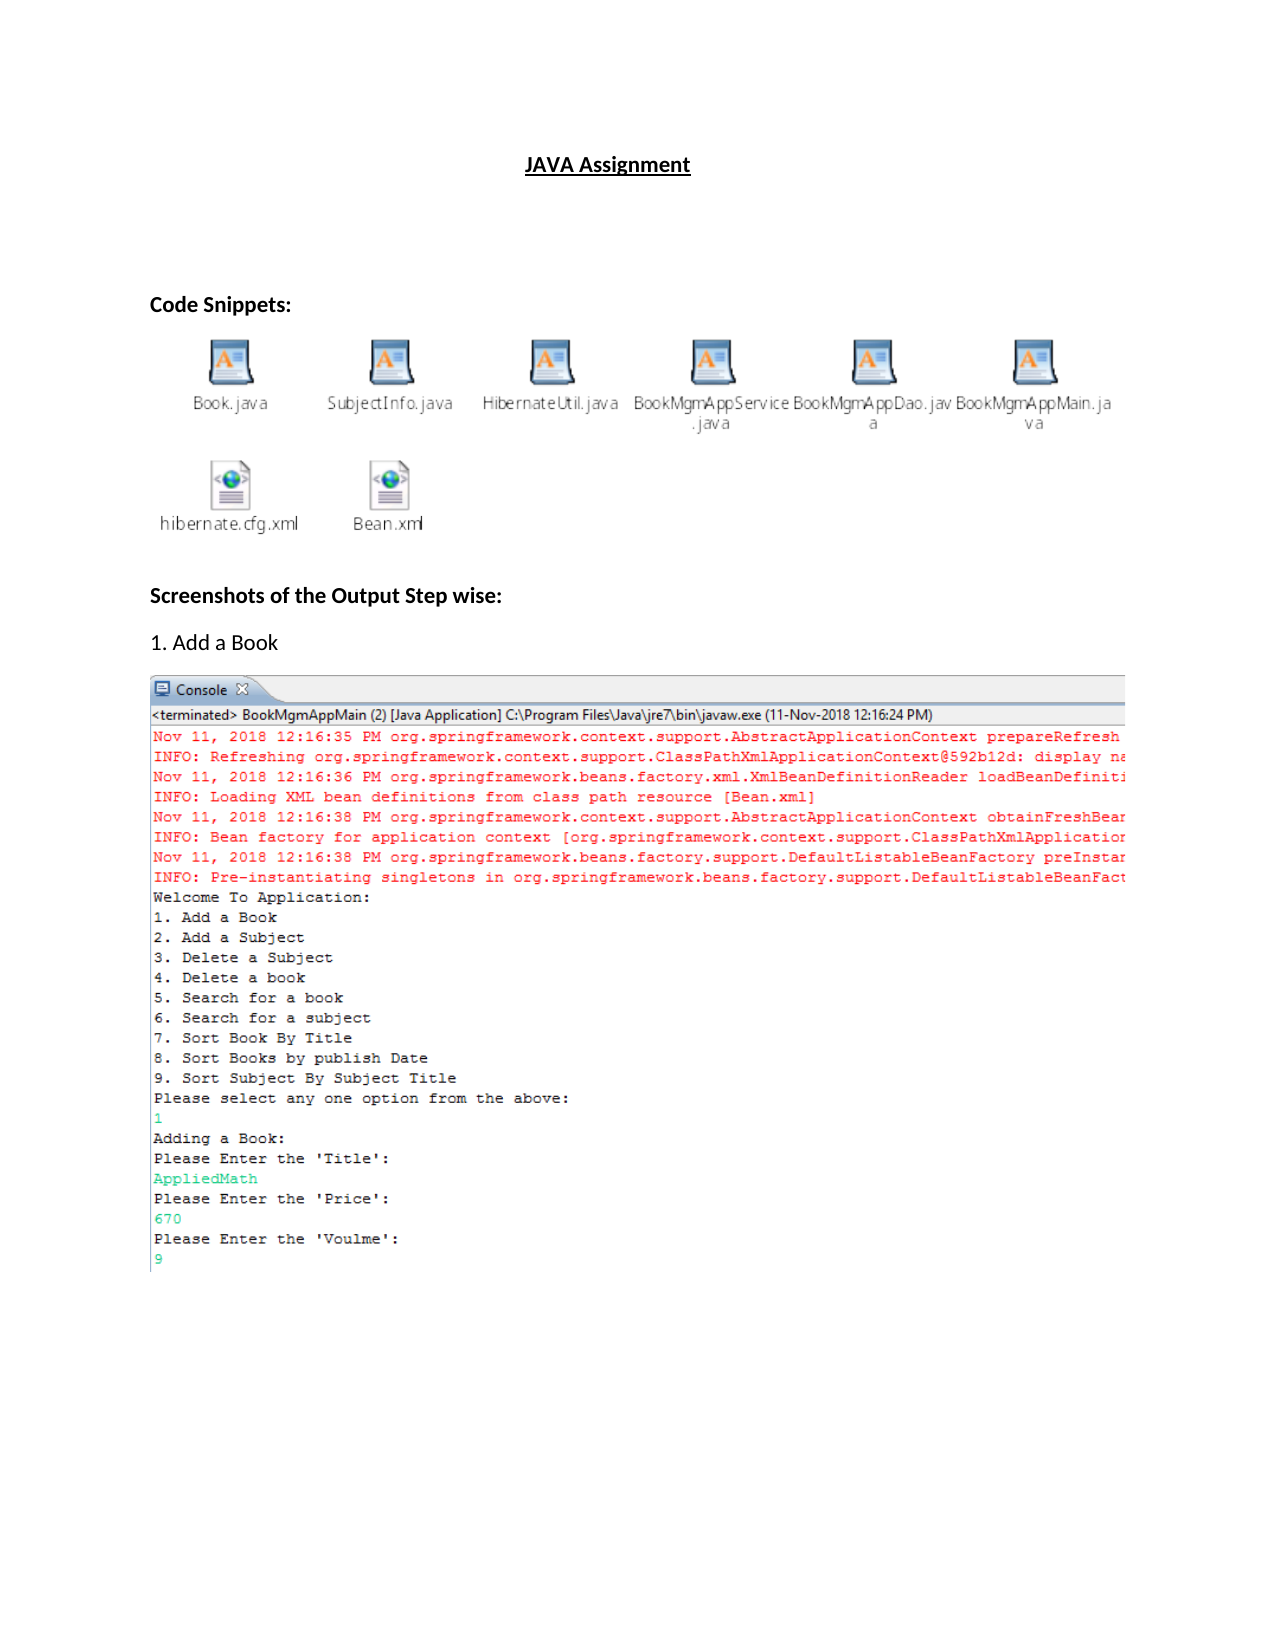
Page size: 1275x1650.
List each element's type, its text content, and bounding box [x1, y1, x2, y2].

text Code Snippets: [150, 291, 1125, 319]
picture [150, 675, 1125, 1272]
text 1. Add a Book [150, 628, 1125, 656]
text JAVA Assignment [450, 150, 1125, 178]
text Screenshots of the Output Step wise: [150, 581, 1125, 609]
